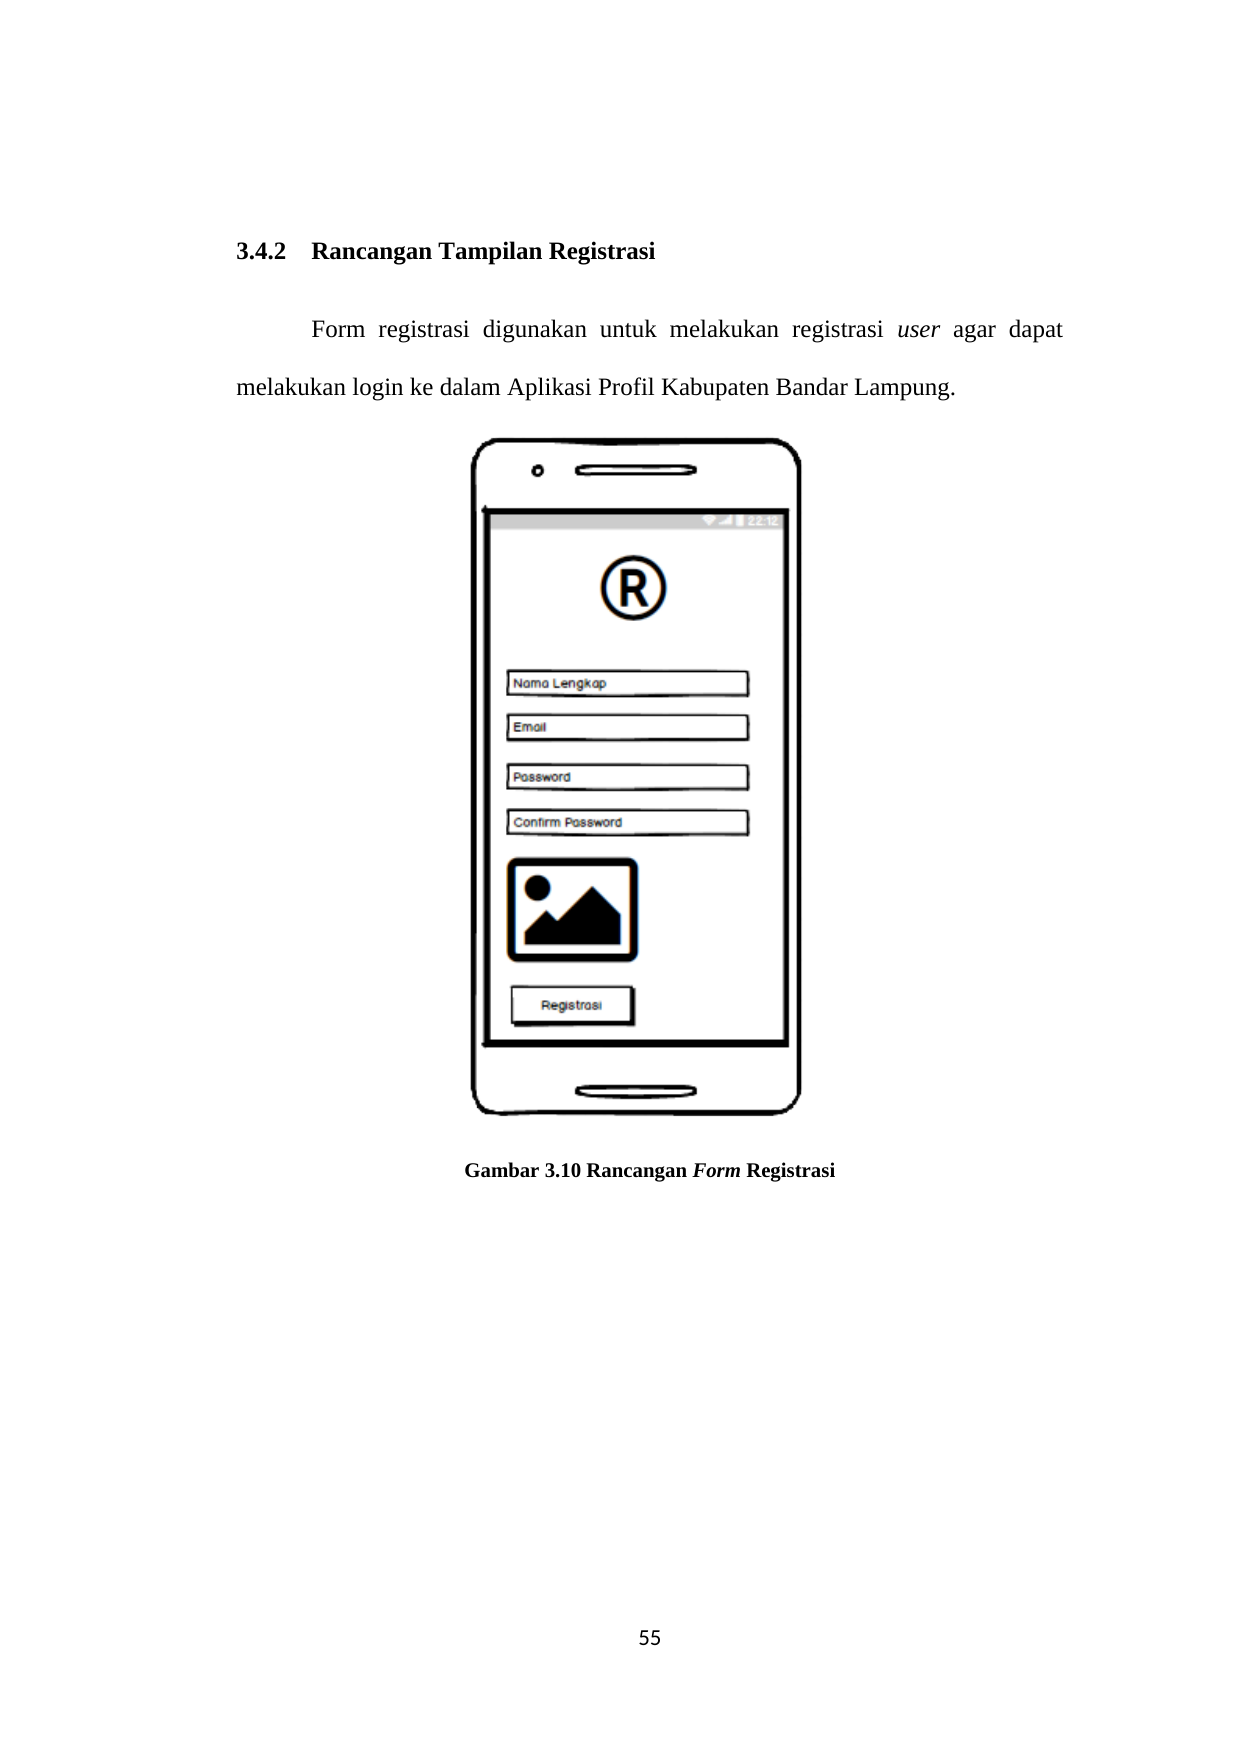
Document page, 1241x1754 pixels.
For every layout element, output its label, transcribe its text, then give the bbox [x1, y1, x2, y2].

text Form registrasi digunakan untuk melakukan registrasi user agar dapat melakukan login ke dalam Aplikasi Profil Kabupaten Bandar Lampung. [236, 314, 1063, 401]
text Gambar 3.10 Rancangan Form Registrasi [236, 1158, 1063, 1182]
picture [466, 435, 808, 1118]
list Rancangan Tampilan Registrasi [236, 236, 1063, 265]
